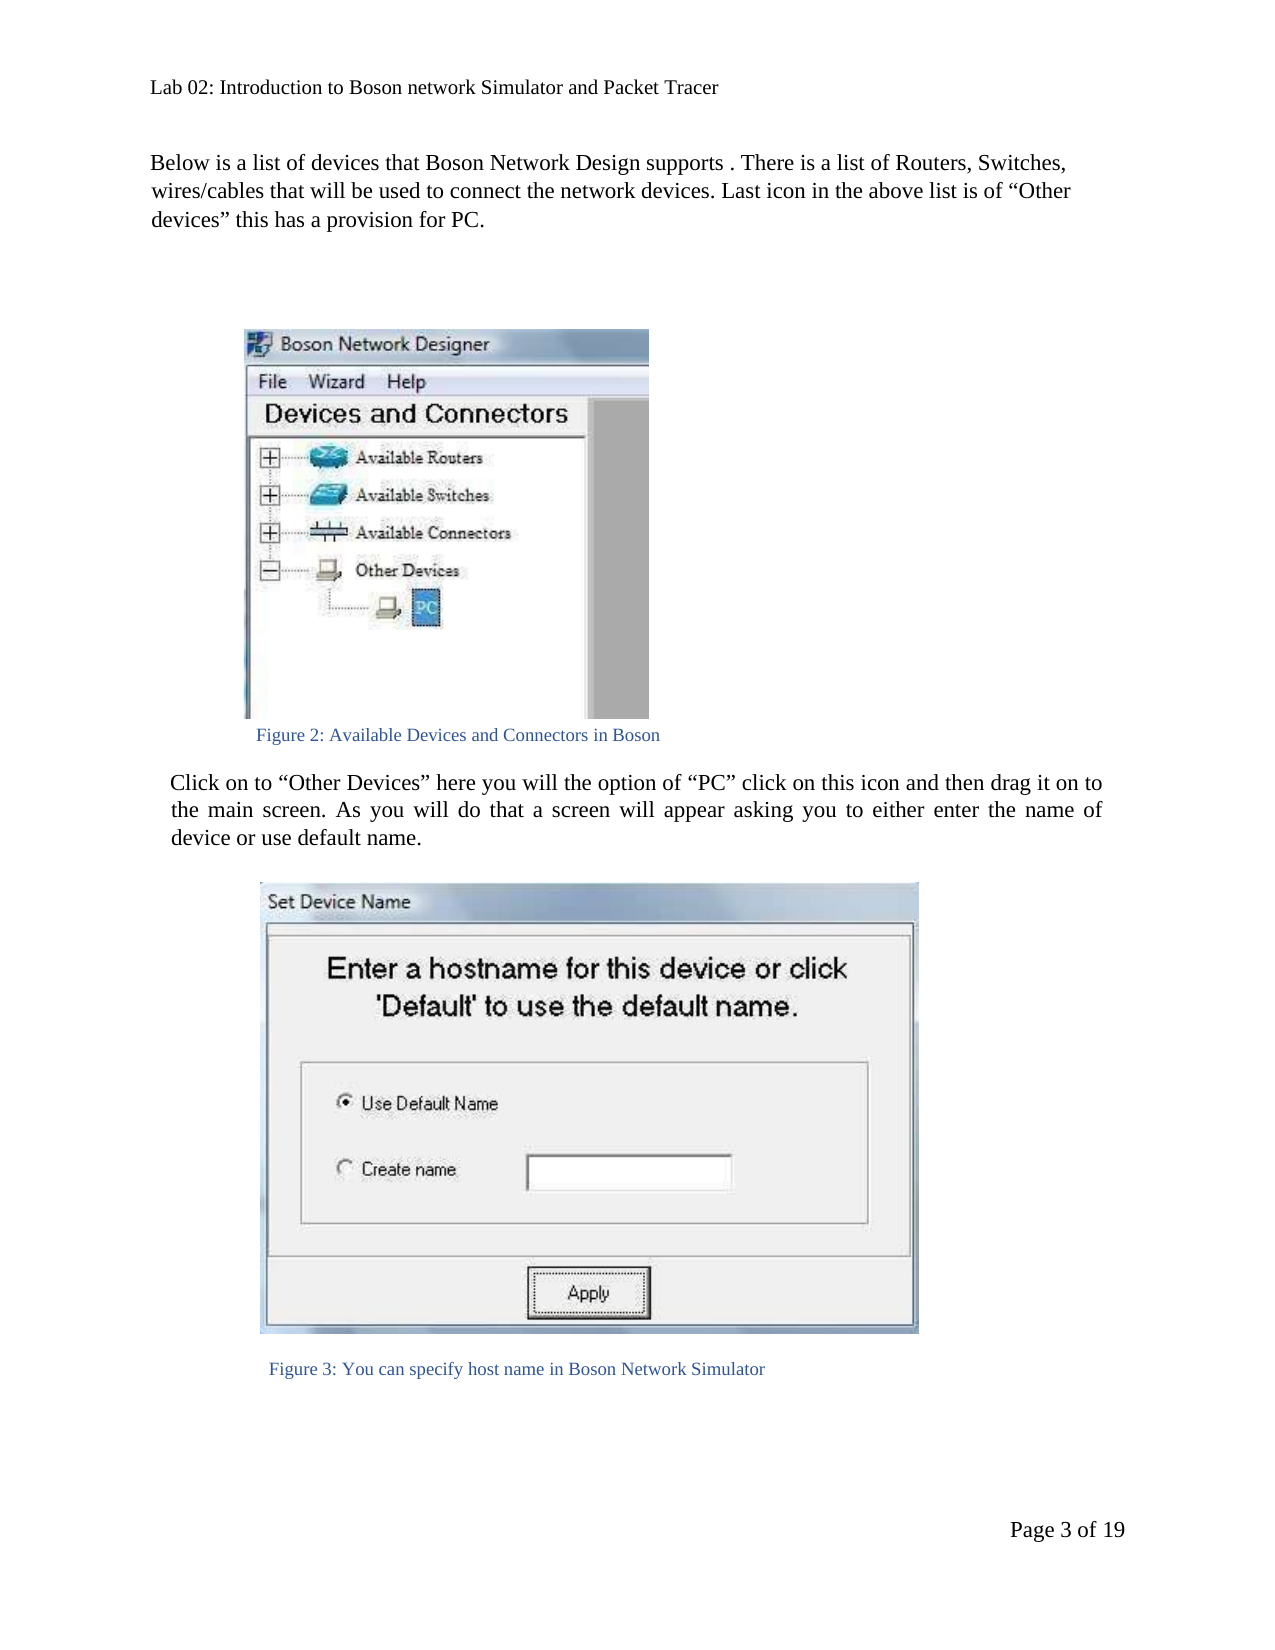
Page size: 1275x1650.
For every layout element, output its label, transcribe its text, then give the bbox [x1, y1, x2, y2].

text Figure 3: You can specify host name in Boson Network Simulator [269, 1358, 1125, 1380]
picture [243, 329, 649, 719]
picture [260, 882, 919, 1334]
text Click on to “Other Devices” here you will the option of “PC” click on this icon and then drag it on to the main screen. As you will do that a screen will appear asking you to either enter the name of device or use default name. [170, 769, 1105, 850]
text Below is a list of devices that Boson Network Design supports . There is a list of Routers, Switches, wires/cables that will be used to connect the network devices. Last icon in the above list is of “Other devices” this has a provision for PC. [150, 149, 1125, 232]
text Figure 2: Available Devices and Connectors in Boson [148, 724, 1125, 746]
